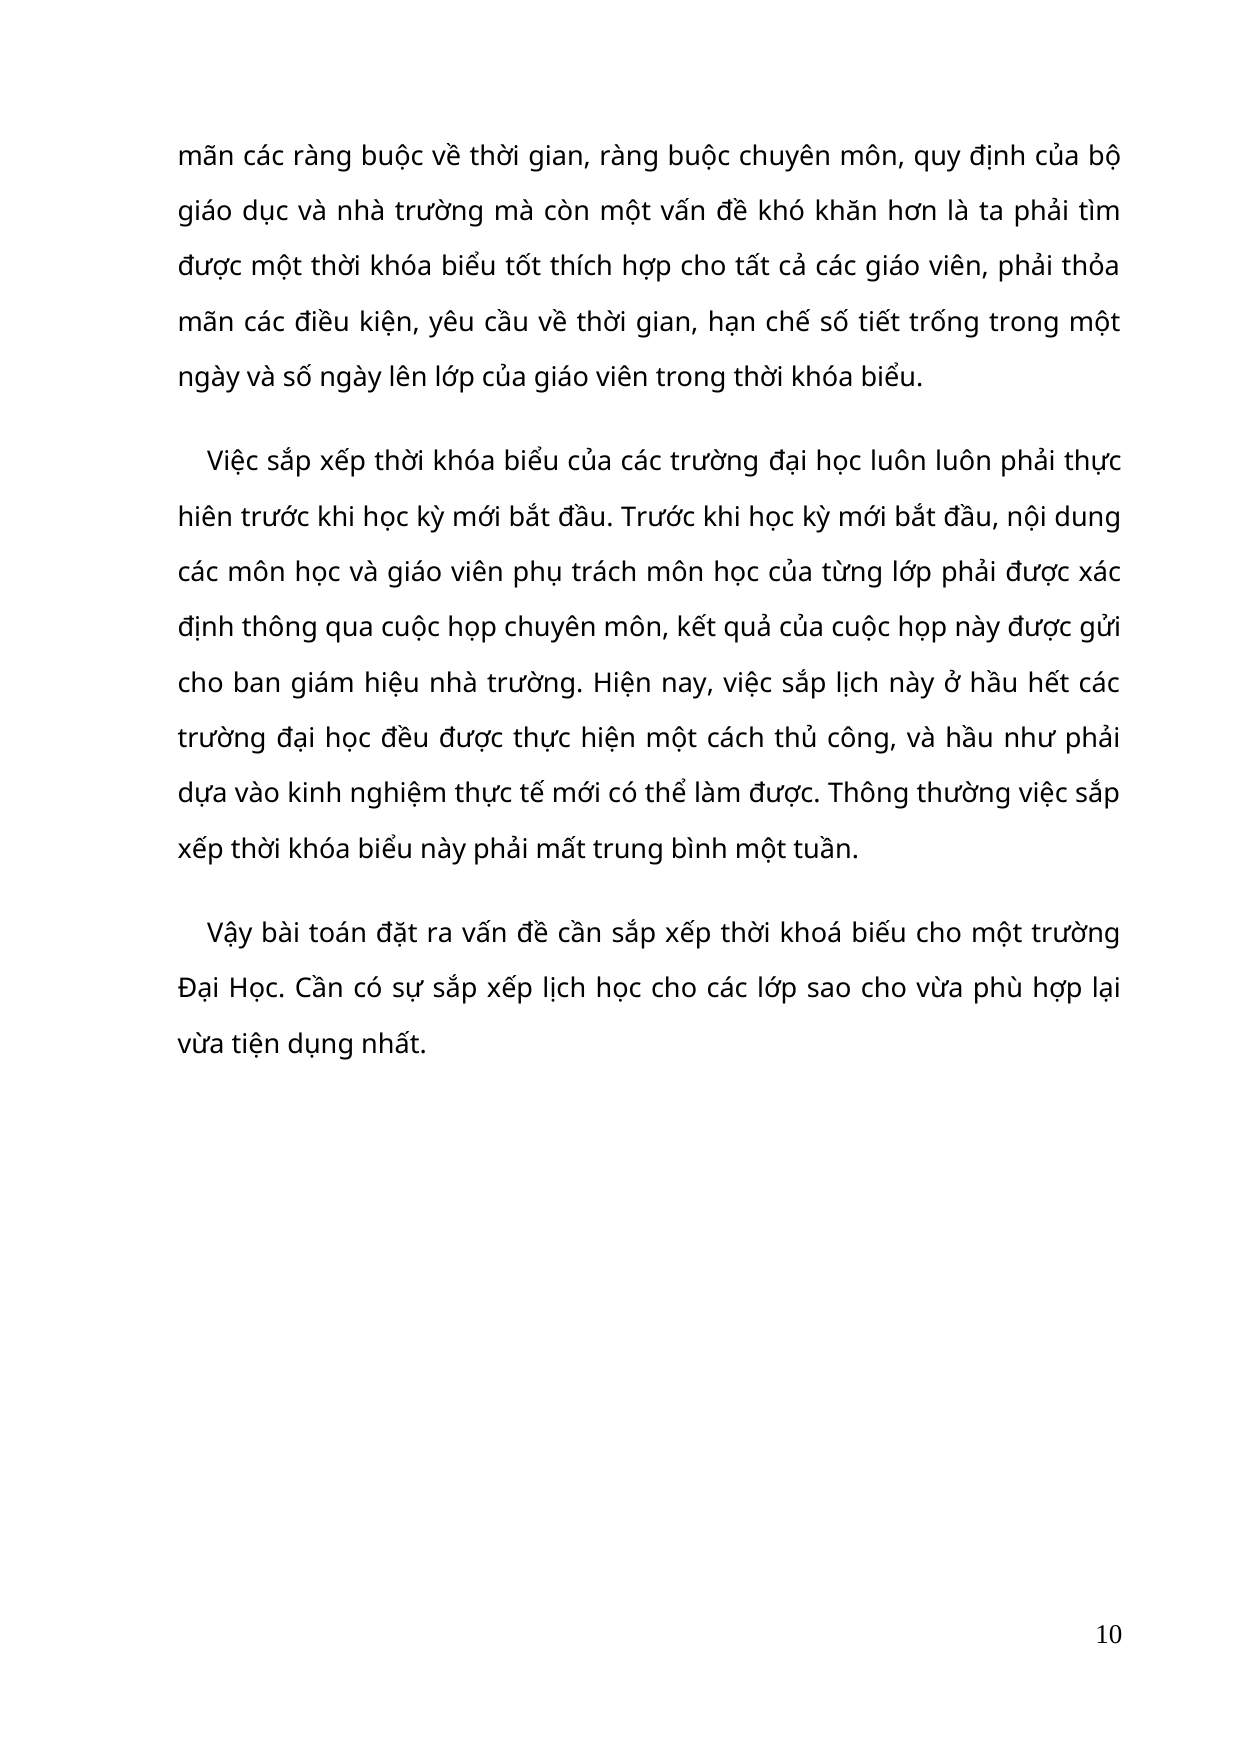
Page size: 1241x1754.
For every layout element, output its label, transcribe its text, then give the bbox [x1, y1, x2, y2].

text Việc sắp xếp thời khóa biểu của các trường đại học luôn luôn phải thực hiên trước khi học kỳ mới bắt đầu. Trước khi học kỳ mới bắt đầu, nội dung các môn học và giáo viên phụ trách môn học của từng lớp phải được xác định thông qua cuộc họp chuyên môn, kết quả của cuộc họp này được gửi cho ban giám hiệu nhà trường. Hiện nay, việc sắp lịch này ở hầu hết các trường đại học đều được thực hiện một cách thủ công, và hầu như phải dựa vào kinh nghiệm thực tế mới có thể làm được. Thông thường việc sắp xếp thời khóa biểu này phải mất trung bình một tuần. [177, 442, 1122, 866]
text Vậy bài toán đặt ra vấn đề cần sắp xếp thời khoá biếu cho một trường Đại Học. Cần có sự sắp xếp lịch học cho các lớp sao cho vừa phù hợp lại vừa tiện dụng nhất. [177, 913, 1122, 1061]
